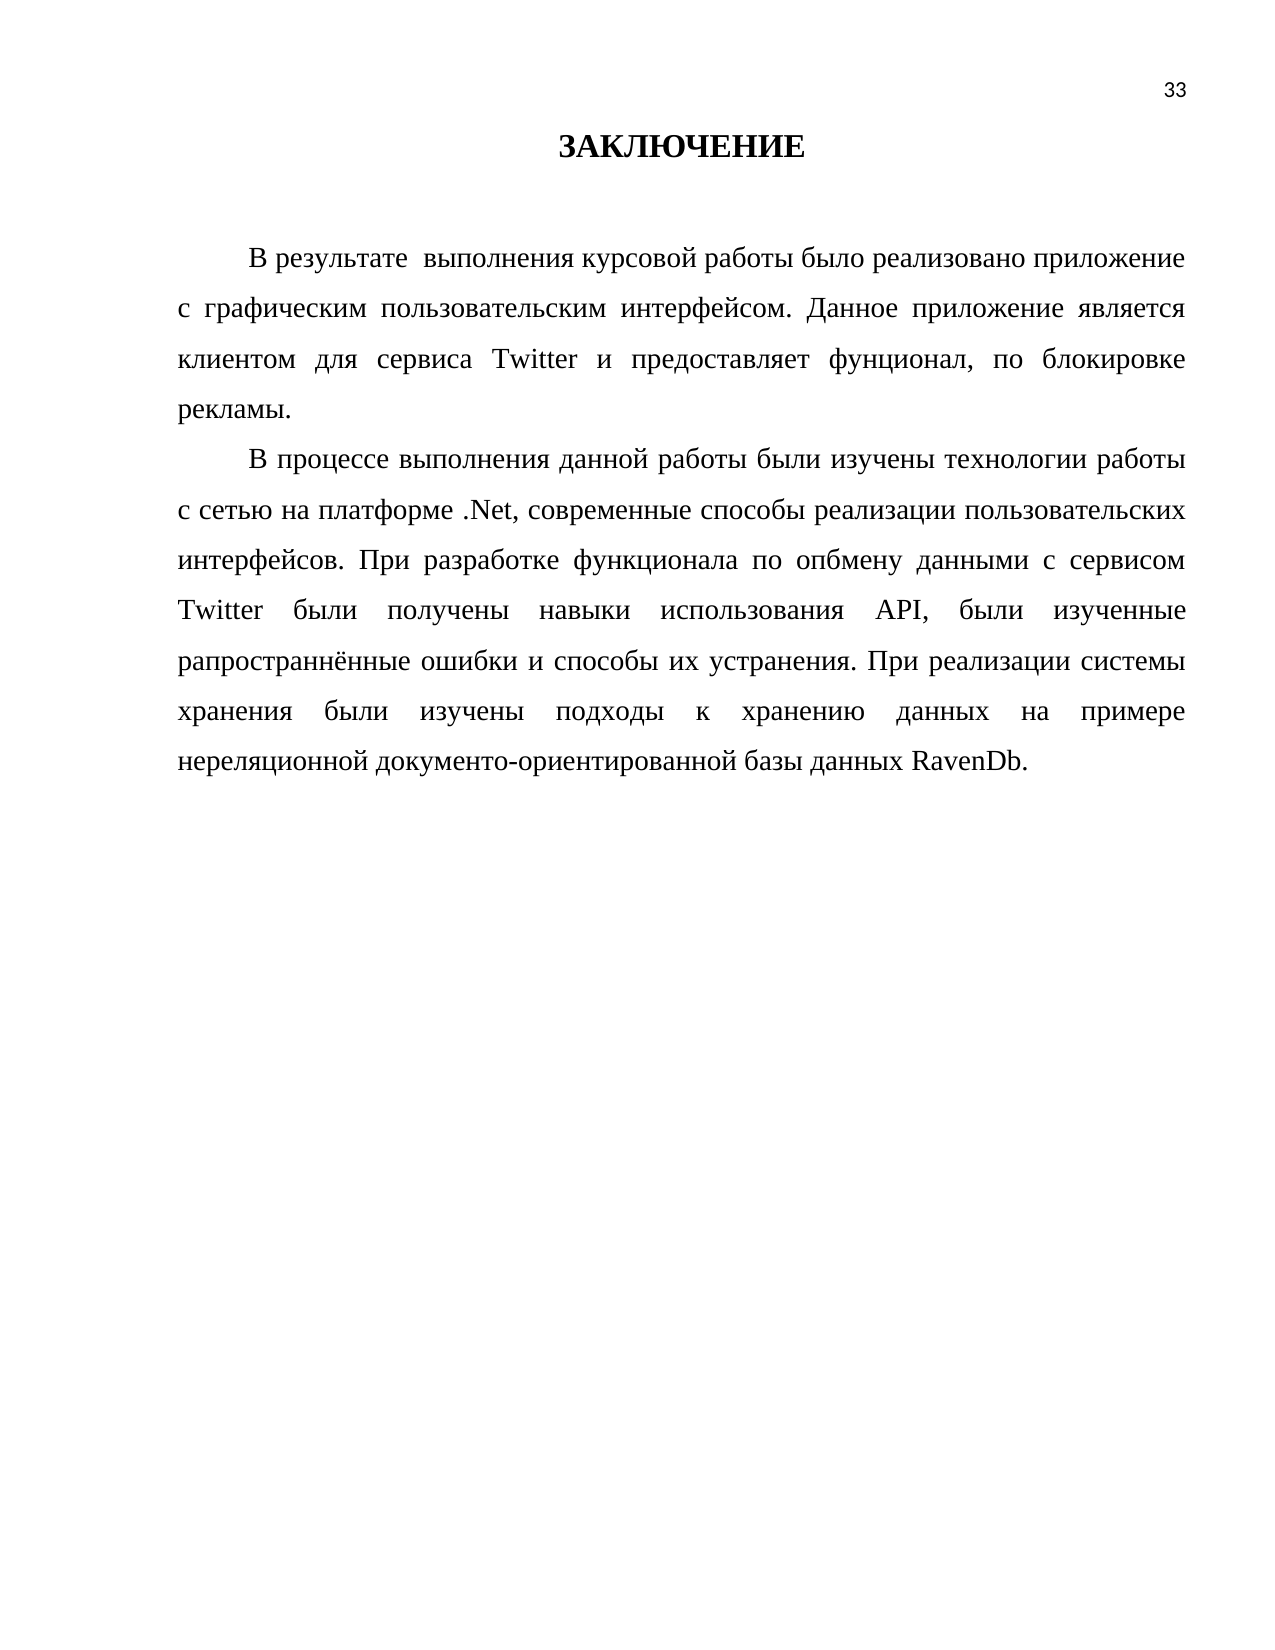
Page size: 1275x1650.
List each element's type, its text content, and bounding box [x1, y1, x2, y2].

text В результате выполнения курсовой работы было реализовано приложение с графическим пользовательским интерфейсом. Данное приложение является клиентом для сервиса Twitter и предоставляет фунционал, по блокировке рекламы. [177, 240, 1186, 425]
text В процессе выполнения данной работы были изучены технологии работы с сетью на платформе .Net, современные способы реализации пользовательских интерфейсов. При разработке функционала по опбмену данными с сервисом Twitter были получены навыки использования API, были изученные рапространнённые ошибки и способы их устранения. При реализации системы хранения были изучены подходы к хранению данных на примере нереляционной документо-ориентированной базы данных RavenDb. [177, 441, 1186, 777]
text ЗАКЛЮЧЕНИЕ [177, 128, 1186, 165]
